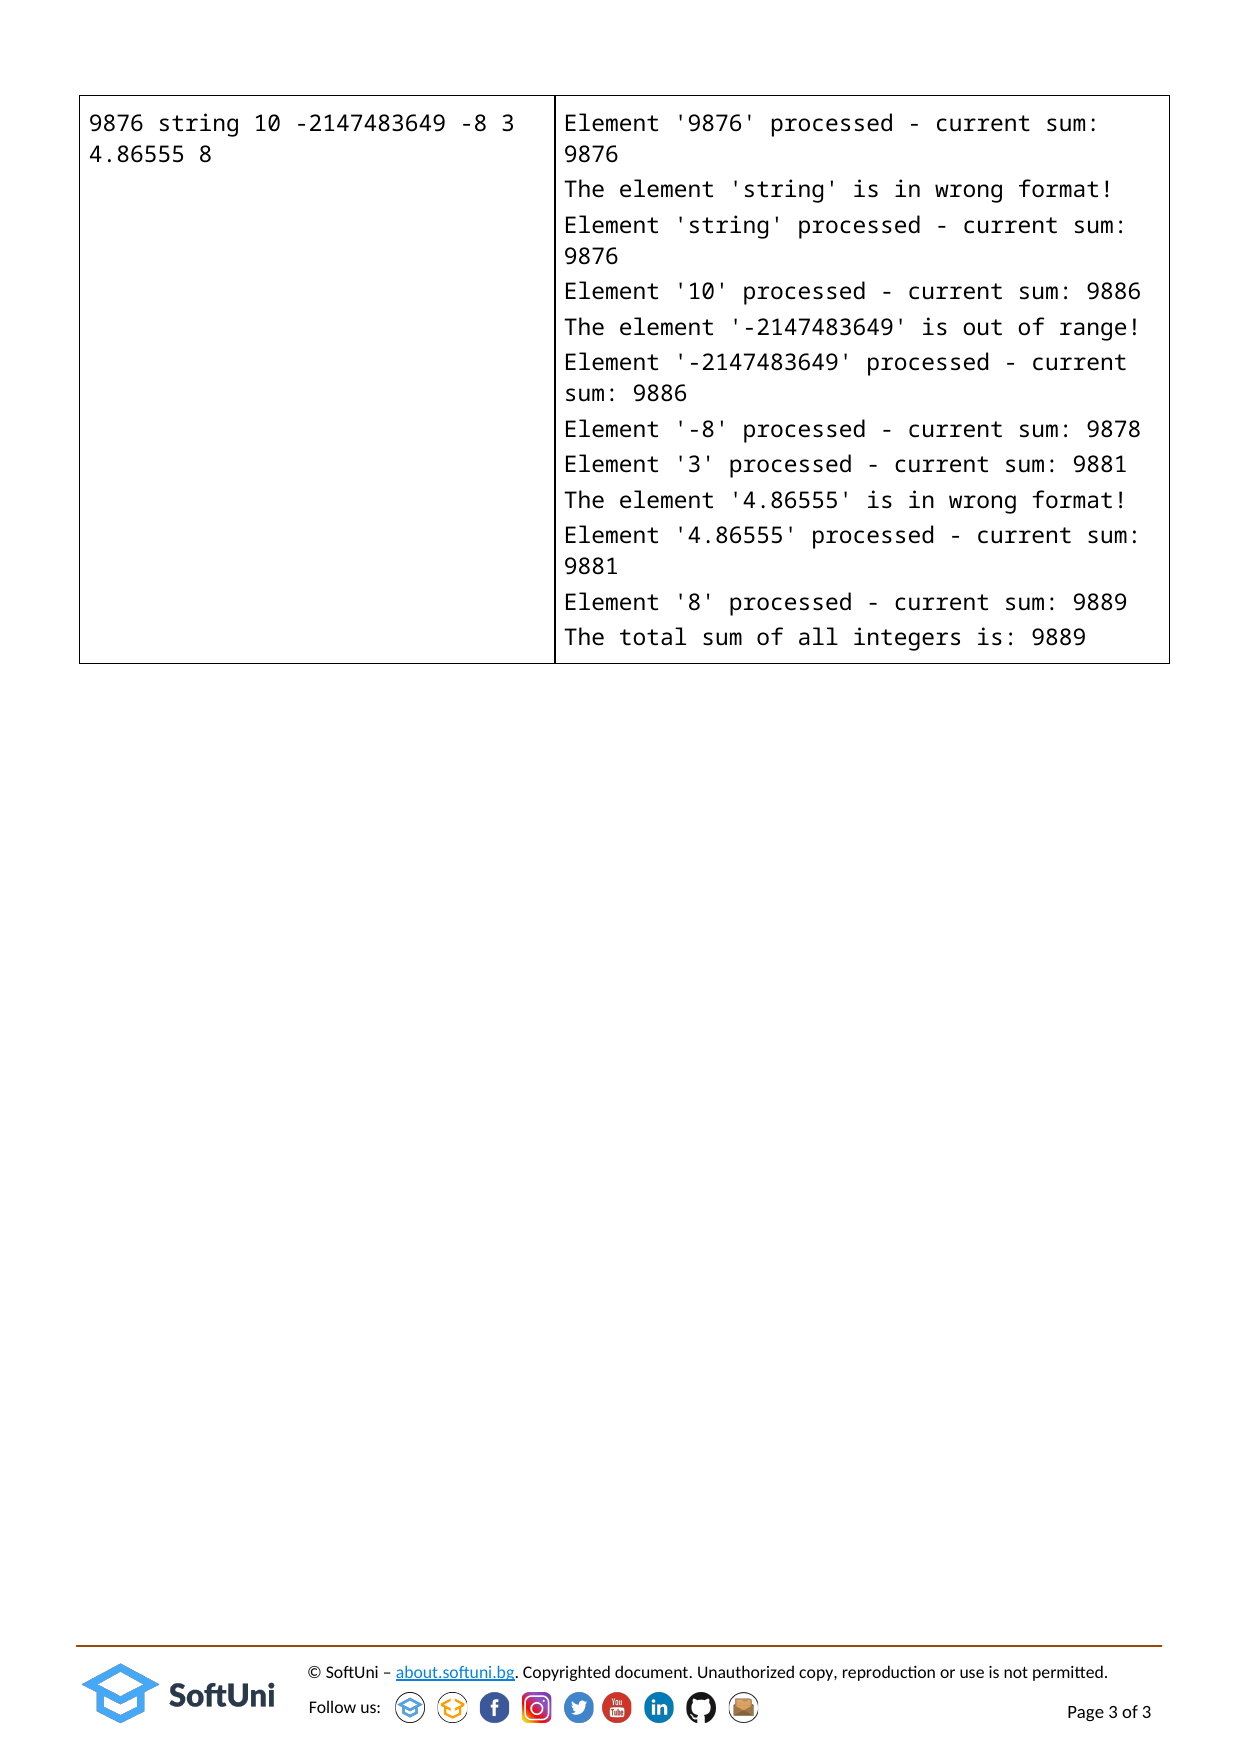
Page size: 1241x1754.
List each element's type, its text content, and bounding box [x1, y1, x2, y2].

picture [522, 1692, 552, 1723]
picture [602, 1692, 632, 1723]
picture [644, 1692, 653, 1701]
picture [644, 1714, 653, 1723]
picture [75, 1658, 281, 1729]
picture [395, 1692, 425, 1723]
table_cell Element '9876' processed - current sum: 9876 The element 'string' is in wrong format! Element 'string' processed - current sum: 9876 Element '10' processed - current sum: 9886 The element '-2147483649' is out of range! Element '-2147483649' processed - current sum: 9886 Element '-8' processed - current sum: 9878 Element '3' processed - current sum: 9881 The element '4.86555' is in wrong format! Element '4.86555' processed - current sum: 9881 Element '8' processed - current sum: 9889 The total sum of all integers is: 9889 [556, 96, 1169, 662]
picture [658, 1705, 667, 1714]
picture [437, 1692, 468, 1723]
picture [564, 1692, 594, 1723]
picture [665, 1692, 674, 1701]
picture [686, 1692, 716, 1723]
picture [728, 1692, 759, 1723]
picture [479, 1692, 510, 1723]
table_cell 9876 string 10 -2147483649 -8 3 4.86555 8 [80, 96, 554, 662]
picture [665, 1714, 674, 1723]
